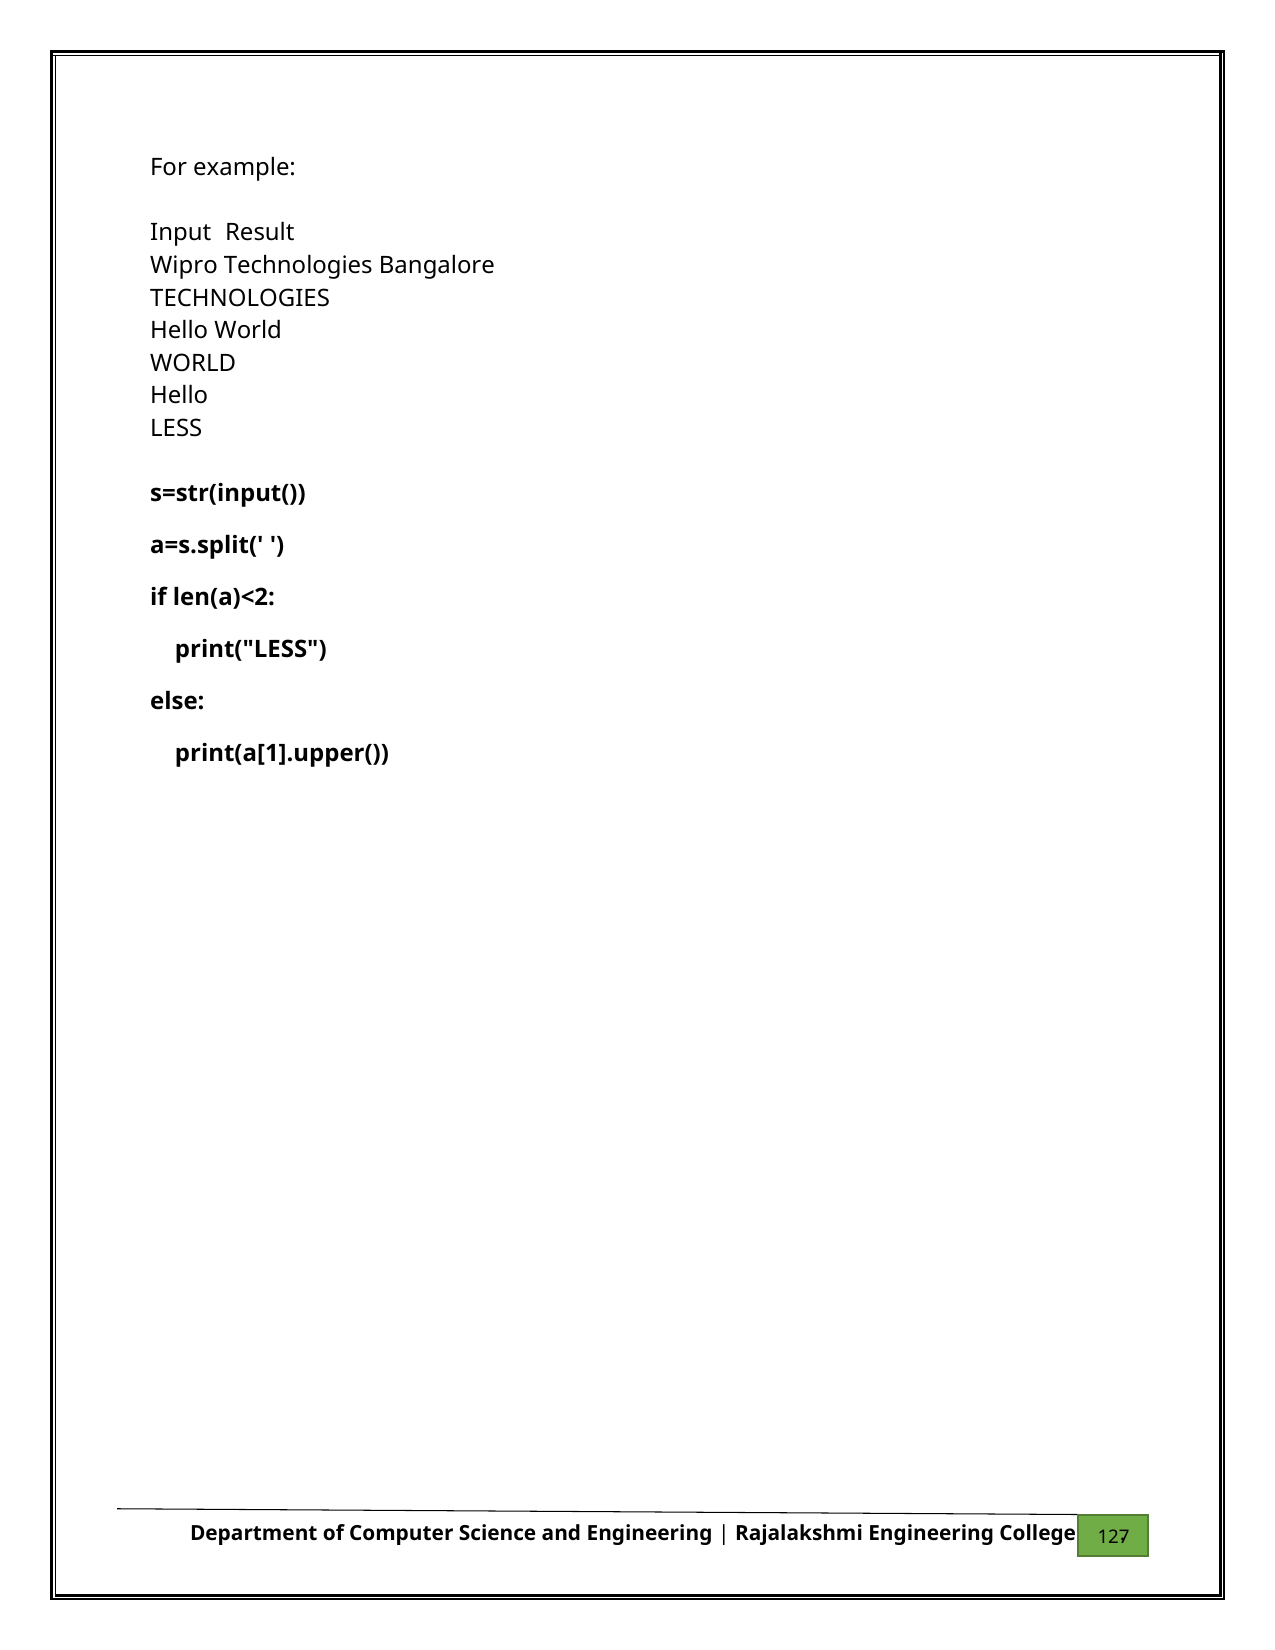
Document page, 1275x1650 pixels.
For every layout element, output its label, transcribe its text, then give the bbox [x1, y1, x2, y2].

text Hello [150, 378, 1125, 411]
text if len(a)<2: [150, 580, 1125, 612]
text Wipro Technologies Bangalore [150, 248, 1125, 280]
text a=s.split(' ') [150, 528, 1125, 561]
text s=str(input()) [150, 476, 1125, 509]
text print(a[1].upper()) [150, 735, 1125, 768]
text LESS [150, 411, 1125, 443]
text WORLD [150, 346, 1125, 378]
text print("LESS") [150, 632, 1125, 664]
text else: [150, 683, 1125, 716]
text For example: [150, 150, 1125, 183]
text TECHNOLOGIES [150, 280, 1125, 313]
text Input Result [150, 215, 1125, 248]
text Hello World [150, 313, 1125, 346]
